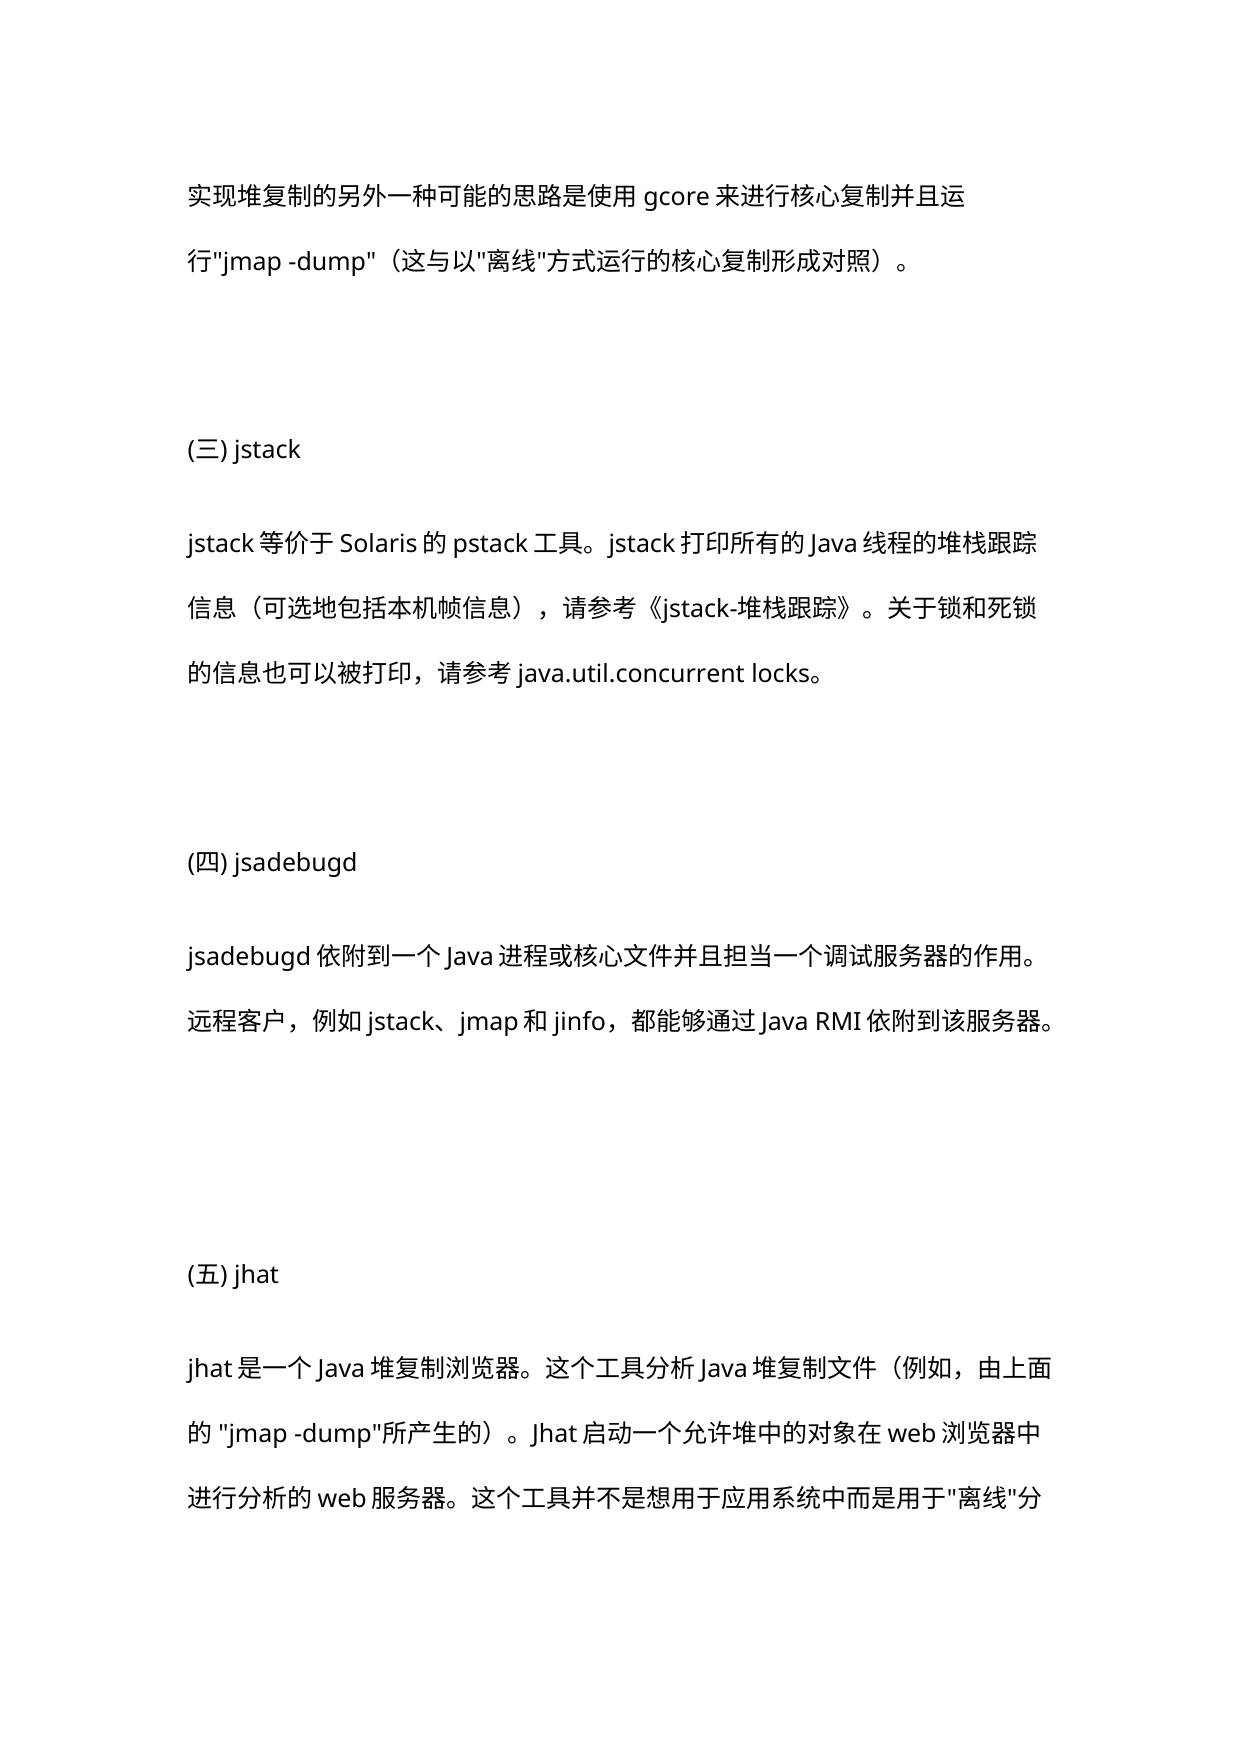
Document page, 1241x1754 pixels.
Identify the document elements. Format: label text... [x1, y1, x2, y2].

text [187, 1334, 1053, 1529]
text (五) jhat [187, 1240, 1053, 1305]
text (三) jstack [187, 415, 1053, 480]
text jsadebugd依附到一个Java进程或核心文件并且担当一个调试服务器的作用。远程客户，例如jstack、jmap和jinfo，都能够通过Java RMI依附到该服务器。 [187, 922, 1053, 1117]
text jstack等价于Solaris的pstack工具。jstack打印所有的Java线程的堆栈跟踪信息（可选地包括本机帧信息），请参考《jstack-堆栈跟踪》。关于锁和死锁的信息也可以被打印，请参考java.util.concurrent locks。 [187, 509, 1053, 704]
text (四) jsadebugd [187, 828, 1053, 893]
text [187, 162, 1053, 292]
